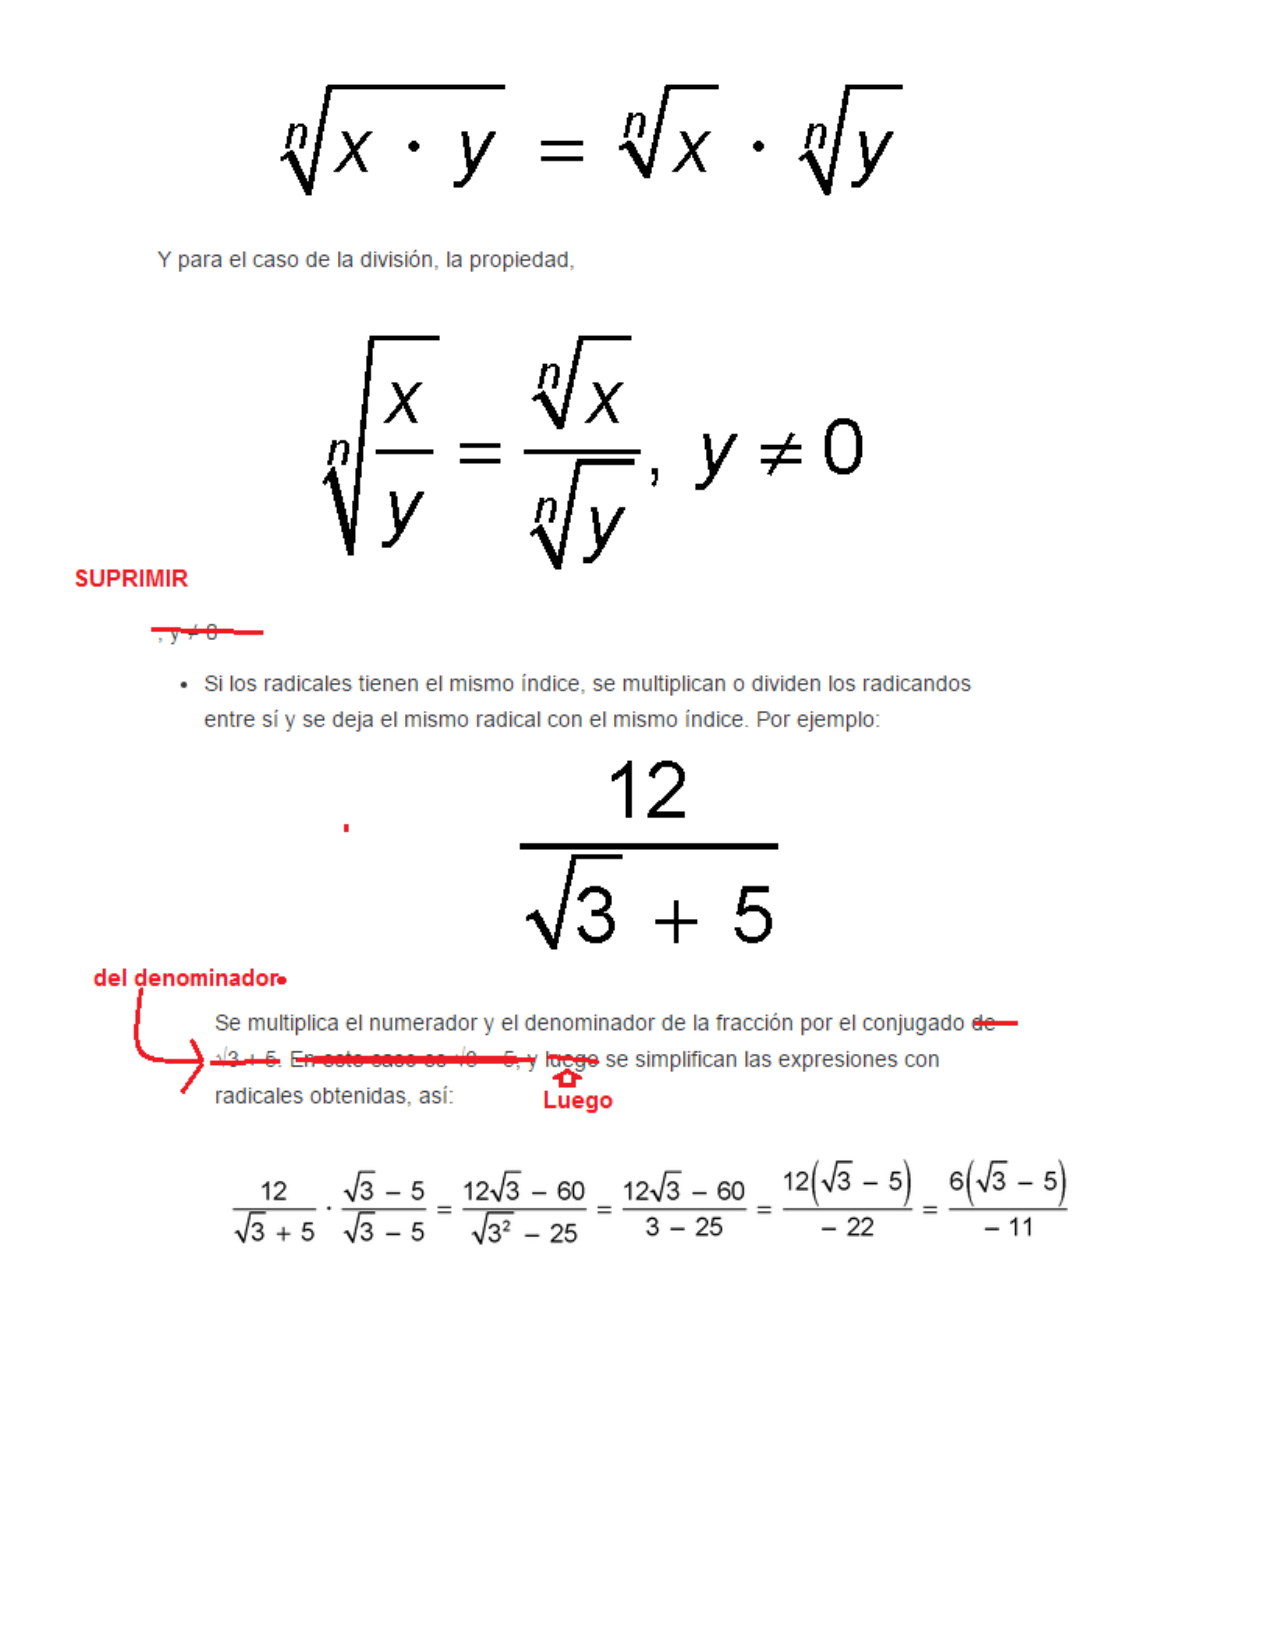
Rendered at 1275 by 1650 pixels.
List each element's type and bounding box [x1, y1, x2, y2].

picture [75, 75, 1005, 735]
picture [75, 753, 1096, 1264]
